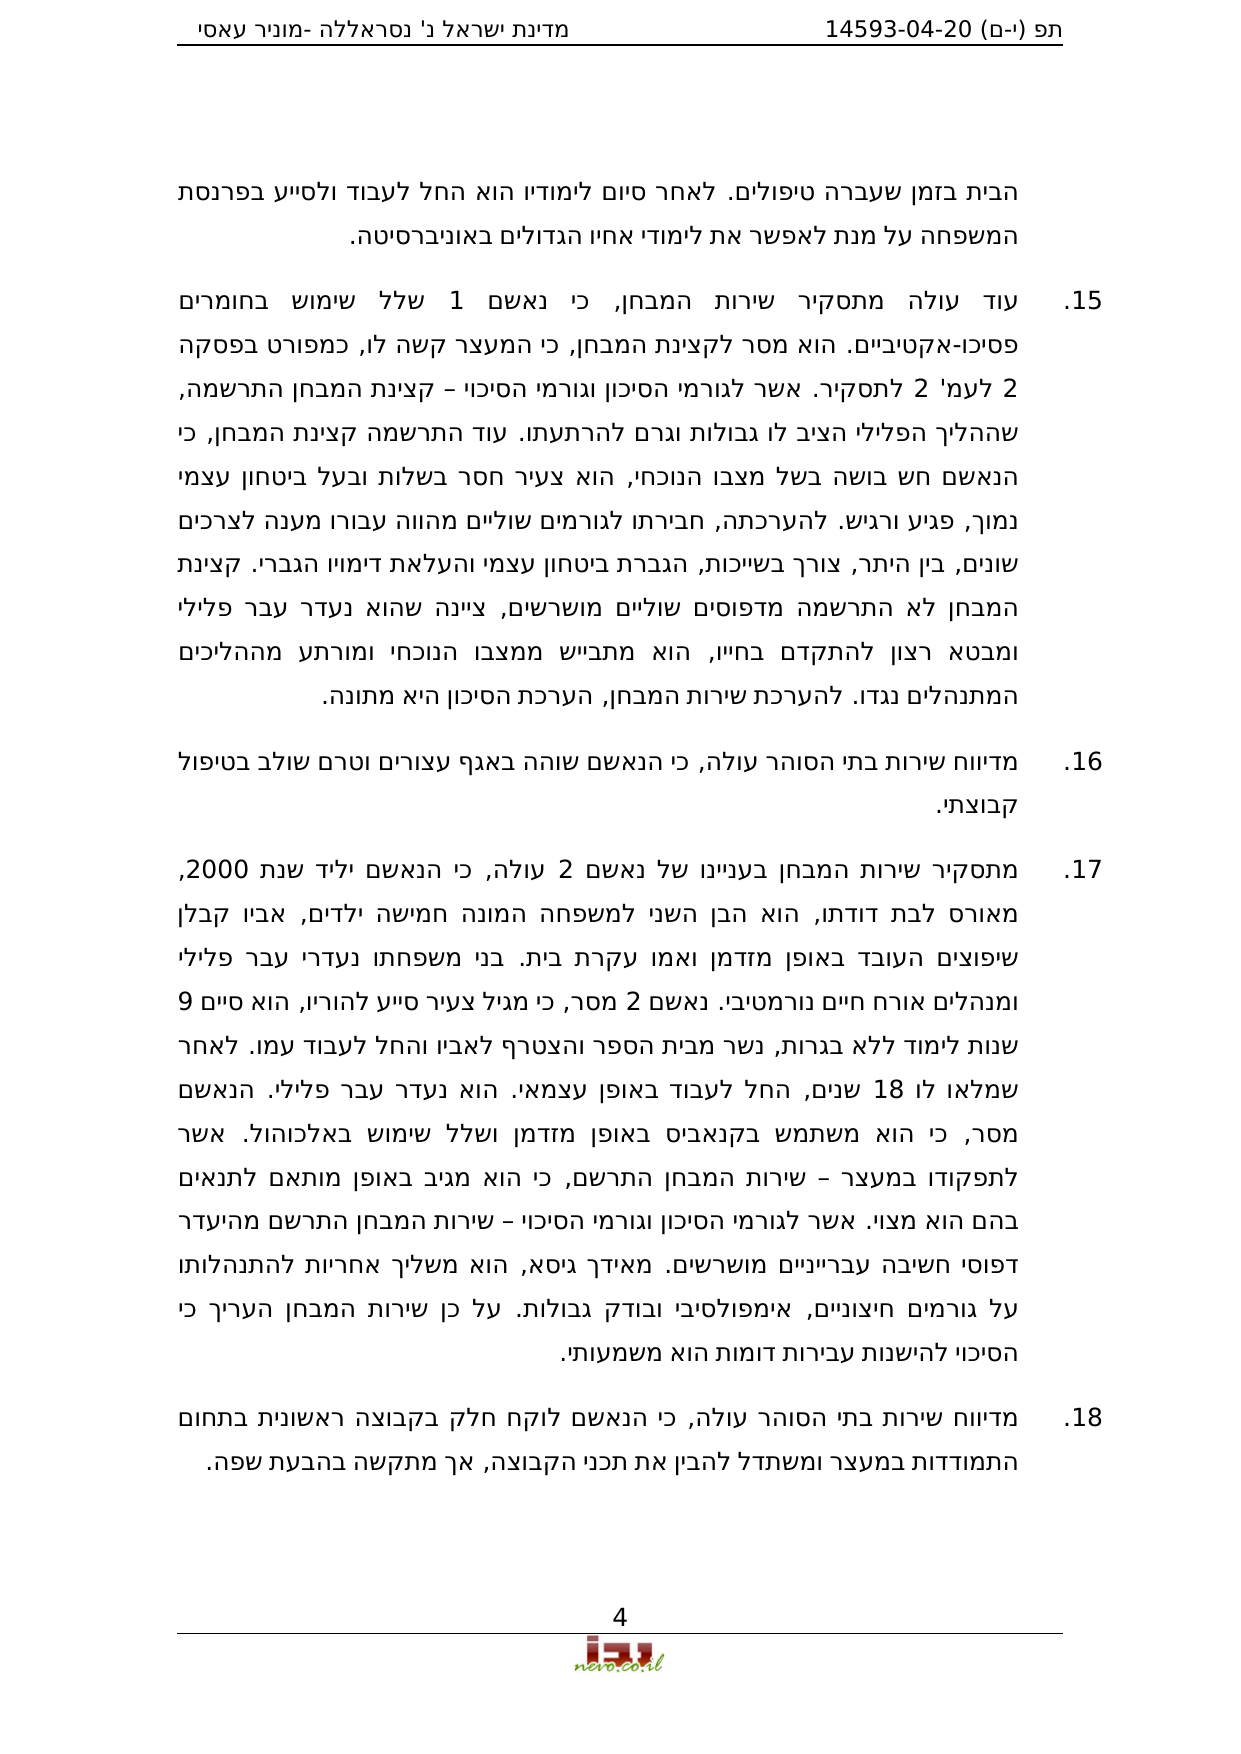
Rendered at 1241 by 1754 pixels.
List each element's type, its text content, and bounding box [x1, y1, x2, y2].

list עוד עולה מתסקיר שירות המבחן, כי נאשם 1 שלל שימוש בחומרים פסיכו-אקטיביים. הוא מסר לקצינת המבחן, כי המעצר קשה לו, כמפורט בפסקה 2 לעמ' 2 לתסקיר. אשר לגורמי הסיכון וגורמי הסיכוי – קצינת המבחן התרשמה, שההליך הפלילי הציב לו גבולות וגרם להרתעתו. עוד התרשמה קצינת המבחן, כי הנאשם חש בושה בשל מצבו הנוכחי, הוא צעיר חסר בשלות ובעל ביטחון עצמי נמוך, פגיע ורגיש. להערכתה, חבירתו לגורמים שוליים מהווה עבורו מענה לצרכים שונים, בין היתר, צורך בשייכות, הגברת ביטחון עצמי והעלאת דימויו הגברי. קצינת המבחן לא התרשמה מדפוסים שוליים מושרשים, ציינה שהוא נעדר עבר פלילי ומבטא רצון להתקדם בחייו, הוא מתבייש ממצבו הנוכחי ומורתע מההליכים המתנהלים נגדו. להערכת שירות המבחן, הערכת הסיכון היא מתונה. [177, 286, 1063, 710]
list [177, 177, 1063, 250]
list מתסקיר שירות המבחן בעניינו של נאשם 2 עולה, כי הנאשם יליד שנת 2000, מאורס לבת דודתו, הוא הבן השני למשפחה המונה חמישה ילדים, אביו קבלן שיפוצים העובד באופן מזדמן ואמו עקרת בית. בני משפחתו נעדרי עבר פלילי ומנהלים אורח חיים נורמטיבי. נאשם 2 מסר, כי מגיל צעיר סייע להוריו, הוא סיים 9 שנות לימוד ללא בגרות, נשר מבית הספר והצטרף לאביו והחל לעבוד עמו. לאחר שמלאו לו 18 שנים, החל לעבוד באופן עצמאי. הוא נעדר עבר פלילי. הנאשם מסר, כי הוא משתמש בקנאביס באופן מזדמן ושלל שימוש באלכוהול. אשר לתפקודו במעצר – שירות המבחן התרשם, כי הוא מגיב באופן מותאם לתנאים בהם הוא מצוי. אשר לגורמי הסיכון וגורמי הסיכוי – שירות המבחן התרשם מהיעדר דפוסי חשיבה עברייניים מושרשים. מאידך גיסא, הוא משליך אחריות להתנהלותו על גורמים חיצוניים, אימפולסיבי ובודק גבולות. על כן שירות המבחן העריך כי הסיכוי להישנות עבירות דומות הוא משמעותי. [177, 856, 1063, 1367]
list מדיווח שירות בתי הסוהר עולה, כי הנאשם לוקח חלק בקבוצה ראשונית בתחום התמודדות במעצר ומשתדל להבין את תכני הקבוצה, אך מתקשה בהבעת שפה. [177, 1403, 1063, 1477]
list מדיווח שירות בתי הסוהר עולה, כי הנאשם שוהה באגף עצורים וטרם שולב בטיפול קבוצתי. [177, 747, 1063, 819]
picture [574, 1635, 666, 1673]
